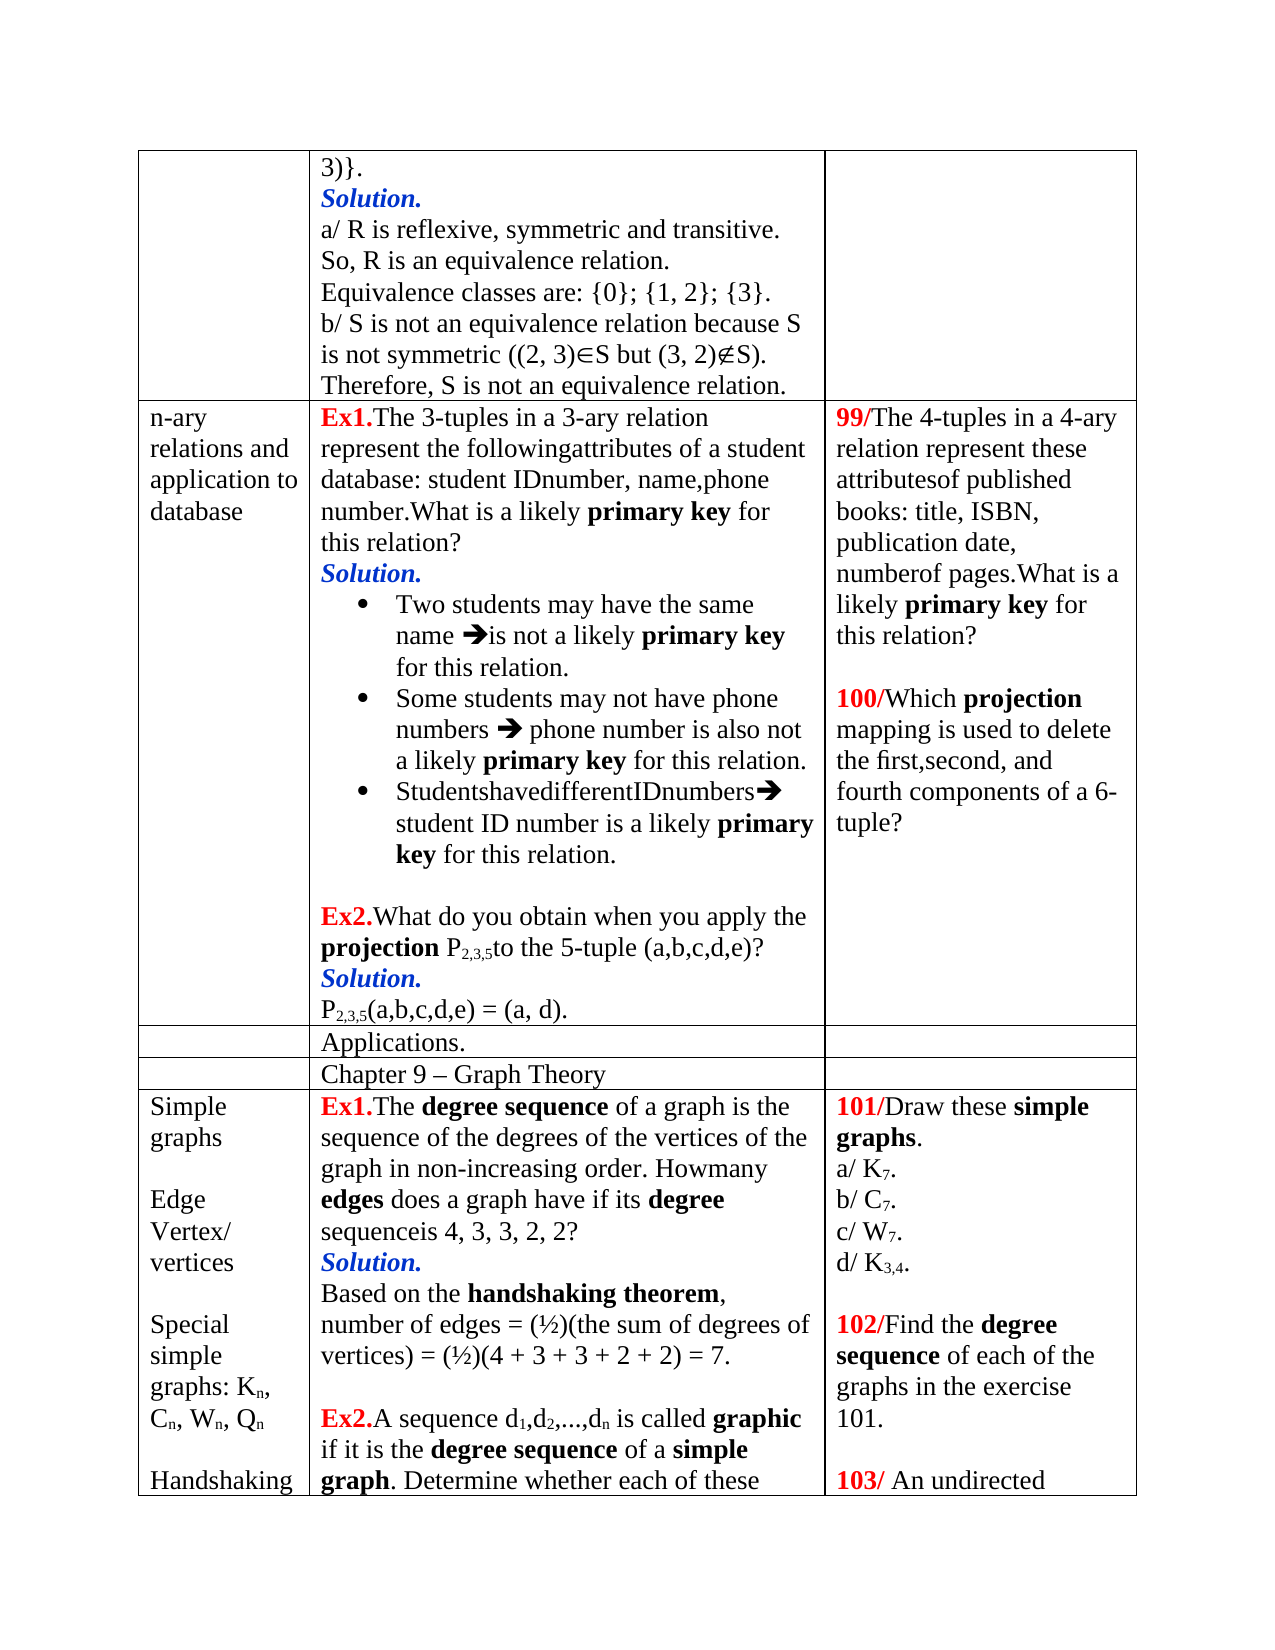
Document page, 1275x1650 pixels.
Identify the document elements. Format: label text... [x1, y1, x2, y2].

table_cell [826, 1090, 1136, 1495]
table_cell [310, 151, 824, 400]
table_cell [826, 1026, 1136, 1057]
table_cell n-ary relations and application to database [139, 401, 309, 1025]
table_cell 99/The 4-tuples in a 4-ary relation represent these attributesof published books: title, ISBN, publication date, numberof pages.What is a likely primary key for this relation? 100/Which projection mapping is used to delete the ﬁrst,second, and fourth components of a 6-tuple? [826, 401, 1136, 1025]
table_cell Applications. [310, 1026, 824, 1057]
table_cell [826, 1058, 1136, 1089]
table_cell Chapter 9 – Graph Theory [310, 1058, 824, 1089]
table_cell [139, 1090, 309, 1495]
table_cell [139, 151, 309, 400]
table_cell Ex1.The 3-tuples in a 3-ary relation represent the followingattributes of a student database: student IDnumber, name,phone number.What is a likely primary key for this relation? Solution. Two students may have the same name is not a likely primary key for this relation. Some students may not have phone numbers phone number is also not a likely primary key for this relation. StudentshavedifferentIDnumbers student ID number is a likely primary key for this relation. Ex2.What do you obtain when you apply the projection P2,3,5to the 5-tuple (a,b,c,d,e)? Solution. P2,3,5(a,b,c,d,e) = (a, d). [310, 401, 824, 1025]
table_cell [139, 1058, 309, 1089]
table_cell [139, 1026, 309, 1057]
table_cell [826, 151, 1136, 400]
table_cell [310, 1090, 824, 1495]
